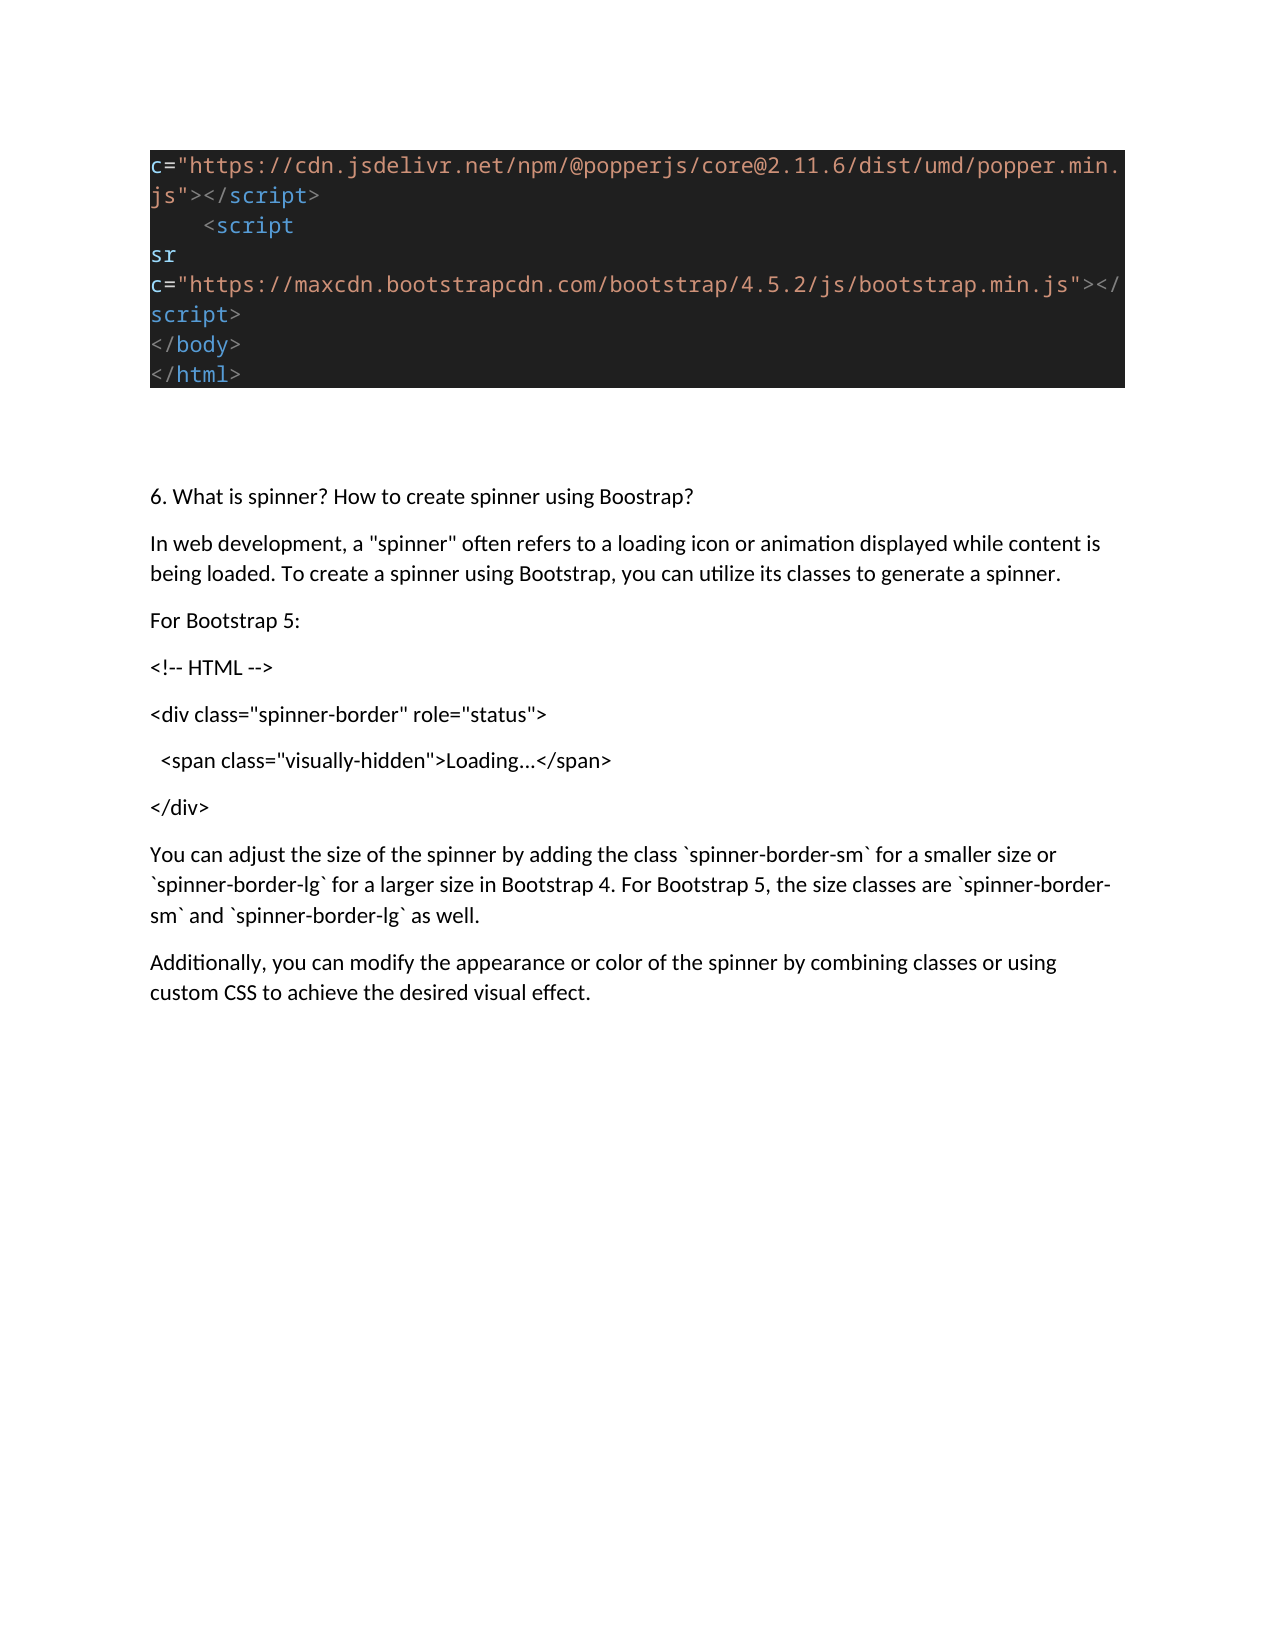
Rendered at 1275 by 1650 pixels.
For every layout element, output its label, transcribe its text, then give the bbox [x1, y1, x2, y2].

text <script src="https://maxcdn.bootstrapcdn.com/bootstrap/4.5.2/js/bootstrap.min.js"></script> [150, 209, 1125, 329]
text </body> [150, 329, 1125, 358]
text <!-- HTML --> [150, 653, 1125, 681]
text 6. What is spinner? How to create spinner using Boostrap? [150, 482, 1125, 510]
text <div class="spinner-border" role="status"> [150, 700, 1125, 728]
text In web development, a "spinner" often refers to a loading icon or animation displayed while content is being loaded. To create a spinner using Bootstrap, you can utilize its classes to generate a spinner. [150, 529, 1125, 587]
text </div> [150, 793, 1125, 822]
text <span class="visually-hidden">Loading...</span> [150, 747, 1125, 775]
text </html> [150, 358, 1125, 388]
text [150, 150, 1125, 209]
text Additionally, you can modify the appearance or color of the spinner by combining classes or using custom CSS to achieve the desired visual effect. [150, 948, 1125, 1006]
text You can adjust the size of the spinner by adding the class `spinner-border-sm` for a smaller size or `spinner-border-lg` for a larger size in Bootstrap 4. For Bootstrap 5, the size classes are `spinner-border-sm` and `spinner-border-lg` as well. [150, 840, 1125, 929]
text For Bootstrap 5: [150, 606, 1125, 634]
